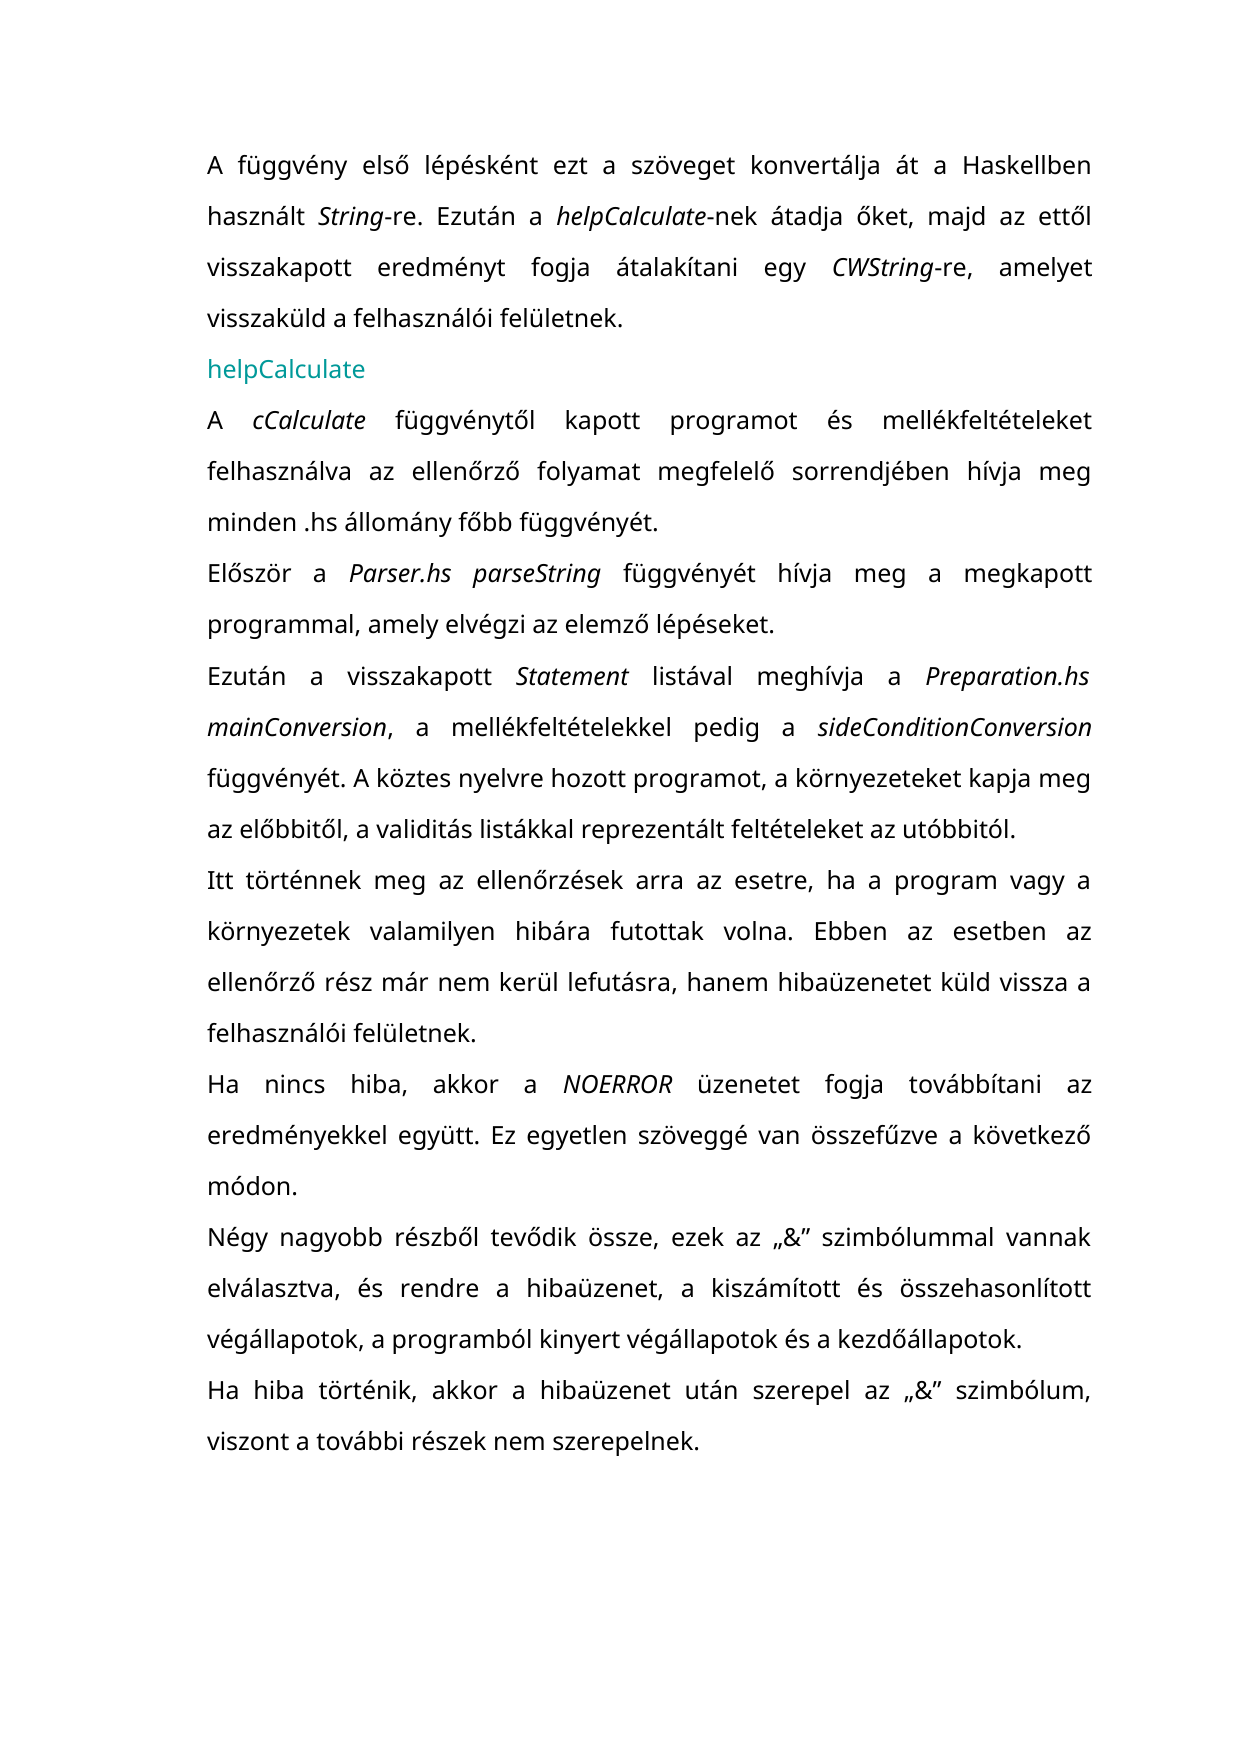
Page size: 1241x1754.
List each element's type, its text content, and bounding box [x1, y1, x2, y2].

text Ha nincs hiba, akkor a NOERROR üzenetet fogja továbbítani az eredményekkel együtt. Ez egyetlen szöveggé van összefűzve a következő módon. [207, 1066, 1092, 1203]
text A cCalculate függvénytől kapott programot és mellékfeltételeket felhasználva az ellenőrző folyamat megfelelő sorrendjében hívja meg minden .hs állomány főbb függvényét. [207, 403, 1092, 539]
text Ezután a visszakapott Statement listával meghívja a Preparation.hs mainConversion, a mellékfeltételekkel pedig a sideConditionConversion függvényét. A köztes nyelvre hozott programot, a környezeteket kapja meg az előbbitől, a validitás listákkal reprezentált feltételeket az utóbbitól. [207, 658, 1092, 845]
text Ha hiba történik, akkor a hibaüzenet után szerepel az „&” szimbólum, viszont a további részek nem szerepelnek. [207, 1373, 1092, 1458]
text Négy nagyobb részből tevődik össze, ezek az „&” szimbólummal vannak elválasztva, és rendre a hibaüzenet, a kiszámított és összehasonlított végállapotok, a programból kinyert végállapotok és a kezdőállapotok. [207, 1219, 1092, 1356]
subtitle helpCalculate [207, 352, 1092, 386]
text A függvény első lépésként ezt a szöveget konvertálja át a Haskellben használt String-re. Ezután a helpCalculate-nek átadja őket, majd az ettől visszakapott eredményt fogja átalakítani egy CWString-re, amelyet visszaküld a felhasználói felületnek. [207, 148, 1092, 335]
text Itt történnek meg az ellenőrzések arra az esetre, ha a program vagy a környezetek valamilyen hibára futottak volna. Ebben az esetben az ellenőrző rész már nem kerül lefutásra, hanem hibaüzenetet küld vissza a felhasználói felületnek. [207, 862, 1092, 1049]
text Először a Parser.hs parseString függvényét hívja meg a megkapott programmal, amely elvégzi az elemző lépéseket. [207, 556, 1092, 641]
